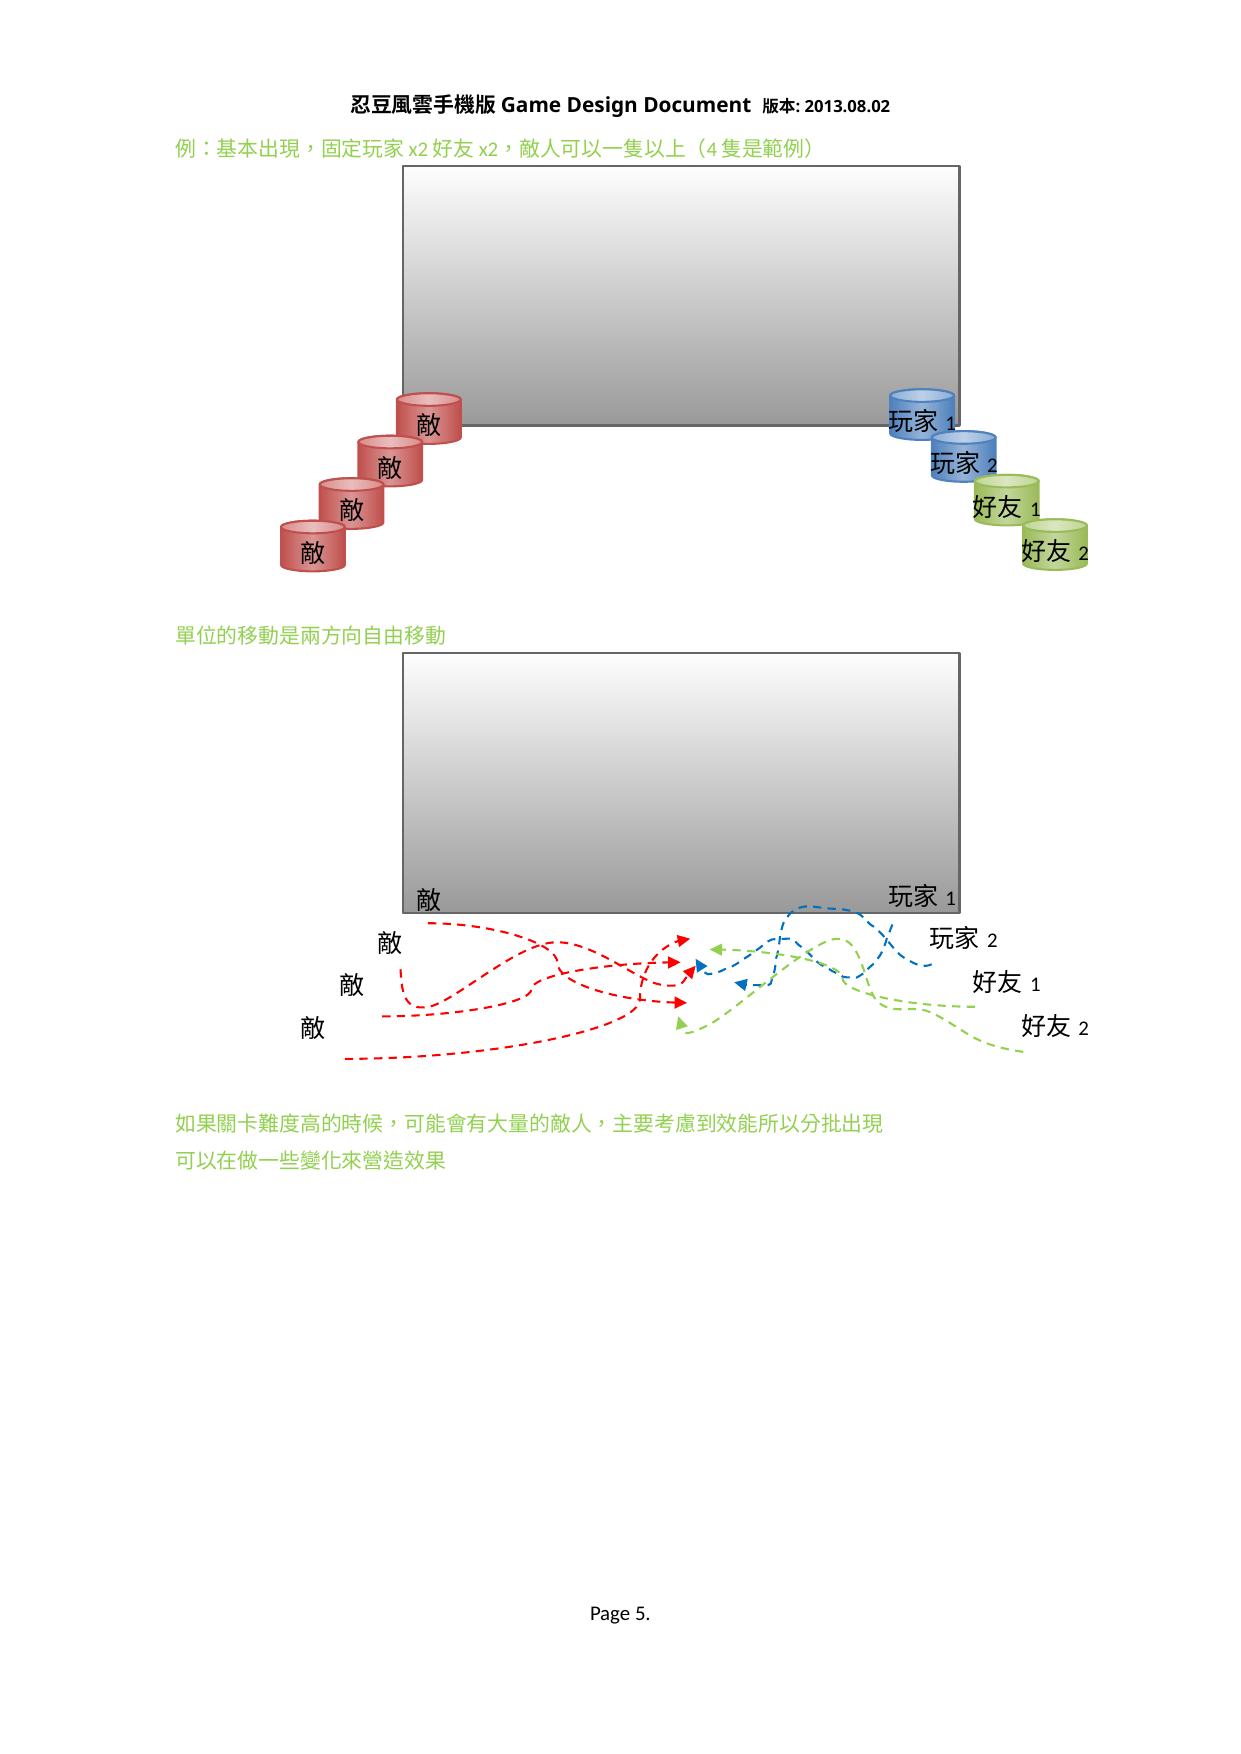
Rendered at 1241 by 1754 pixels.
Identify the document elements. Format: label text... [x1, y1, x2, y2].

text 例：基本出現，固定玩家x2 好友x2，敵人可以一隻以上（4隻是範例） [175, 128, 1165, 166]
text 單位的移動是兩方向自由移動 [175, 616, 1165, 1103]
text 如果關卡難度高的時候，可能會有大量的敵人，主要考慮到效能所以分批出現 可以在做一些變化來營造效果 [175, 1103, 1165, 1216]
